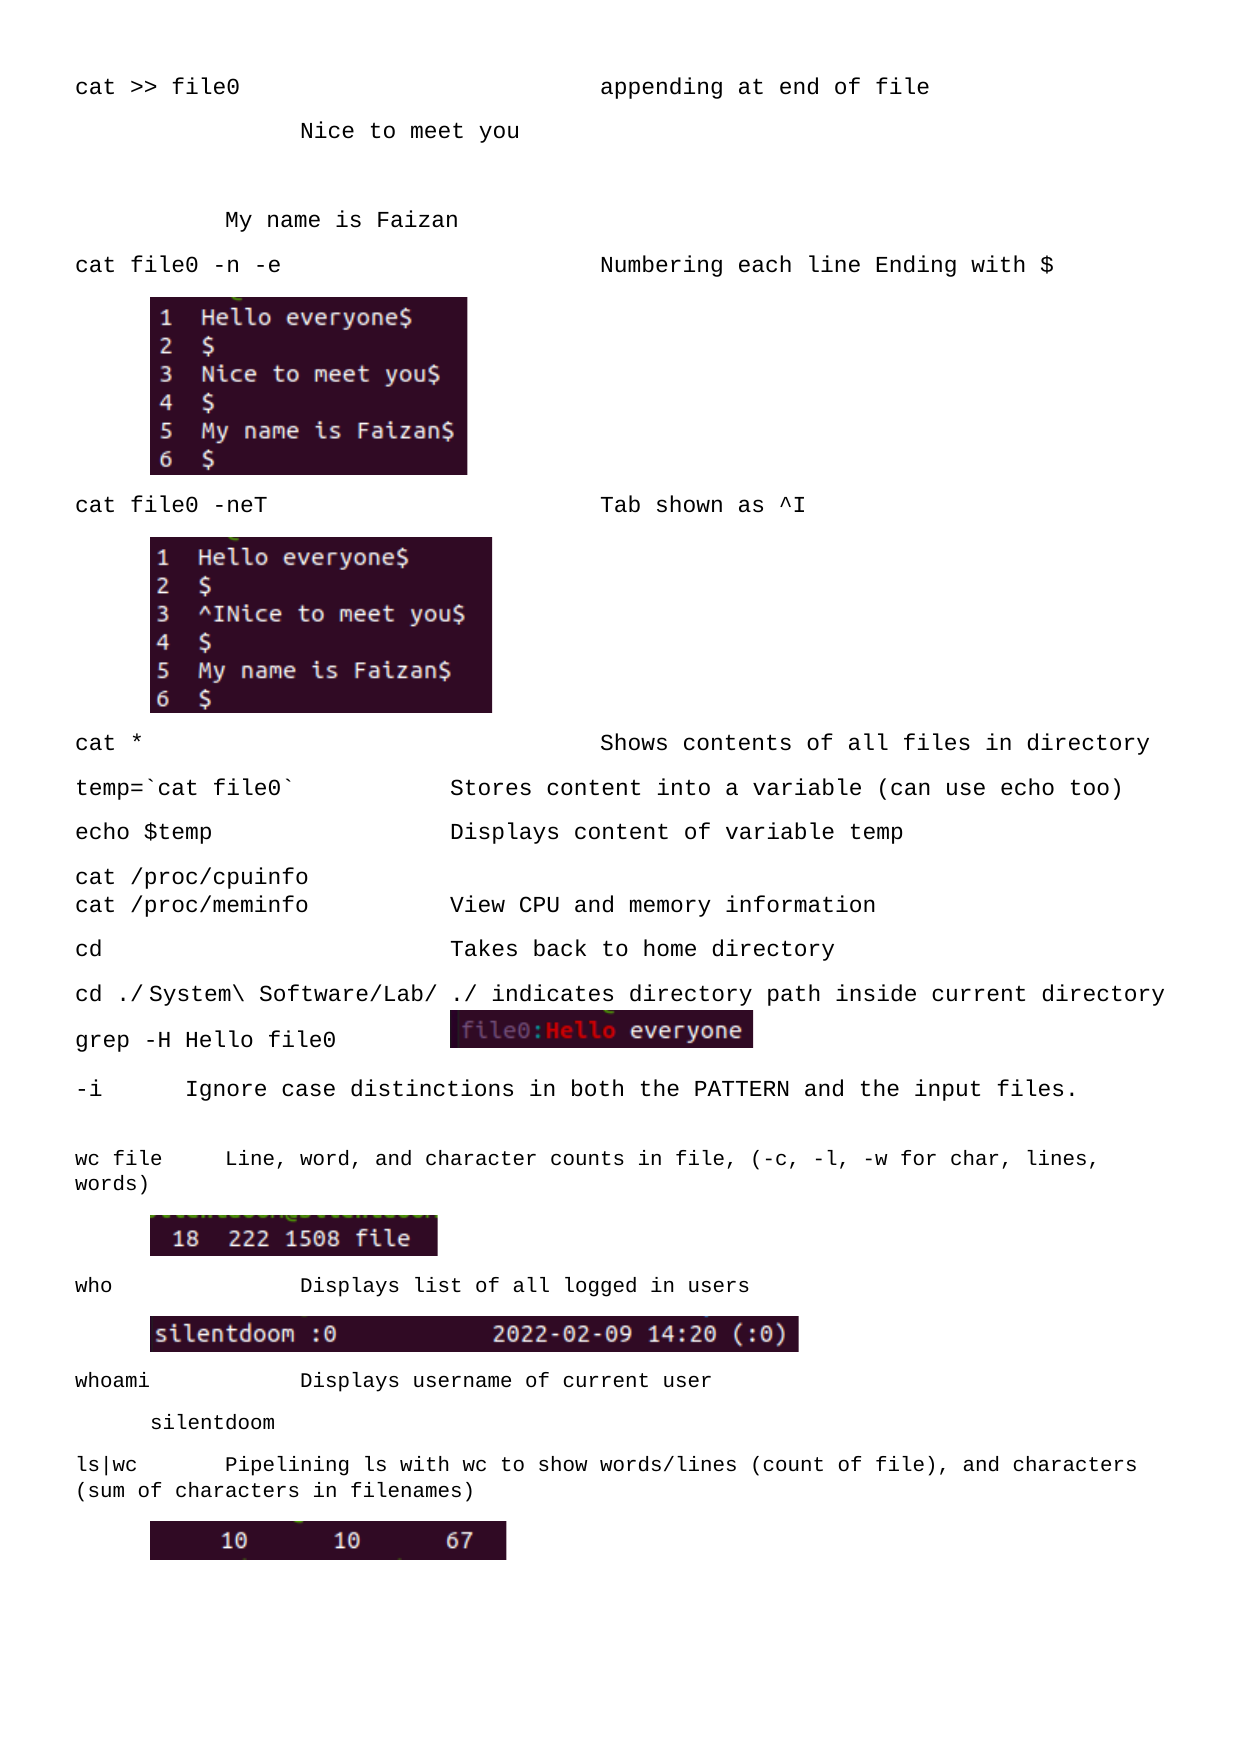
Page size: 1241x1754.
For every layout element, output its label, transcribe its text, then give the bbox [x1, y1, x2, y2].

text who Displays list of all logged in users [75, 1274, 1165, 1298]
text -i Ignore case distinctions in both the PATTERN and the input files. [75, 1073, 1165, 1103]
picture [150, 1521, 507, 1560]
picture [450, 1010, 754, 1048]
picture [150, 1215, 438, 1256]
text Nice to meet you [75, 119, 1165, 146]
text cat /proc/cpuinfo cat /proc/meminfo View CPU and memory information [75, 865, 1165, 919]
picture [150, 537, 493, 713]
picture [150, 297, 468, 475]
text cd Takes back to home directory [75, 938, 1165, 963]
text temp=`cat file0` Stores content into a variable (can use echo too) [75, 776, 1165, 802]
text silentdoom [75, 1412, 1165, 1436]
text cat * Shows contents of all files in directory [75, 731, 1165, 757]
text cd ./ System\ Software/Lab/ ./ indicates directory path inside current directory grep -H Hello file0 [75, 982, 1165, 1054]
text echo $temp Displays content of variable temp [75, 821, 1165, 846]
text cat file0 -n -e Numbering each line Ending with $ [75, 253, 1165, 279]
text whoami Displays username of current user [75, 1370, 1165, 1393]
text cat file0 -neT Tab shown as ^I [75, 493, 1165, 519]
text cat >> file0 appending at end of file [75, 75, 1165, 101]
text My name is Faizan [75, 209, 1165, 235]
text ls|wc Pipelining ls with wc to show words/lines (count of file), and characters (sum of characters in filenames) [75, 1454, 1165, 1503]
picture [150, 1316, 799, 1352]
text wc file Line, word, and character counts in file, (-c, -l, -w for char, lines, words) [75, 1148, 1165, 1197]
